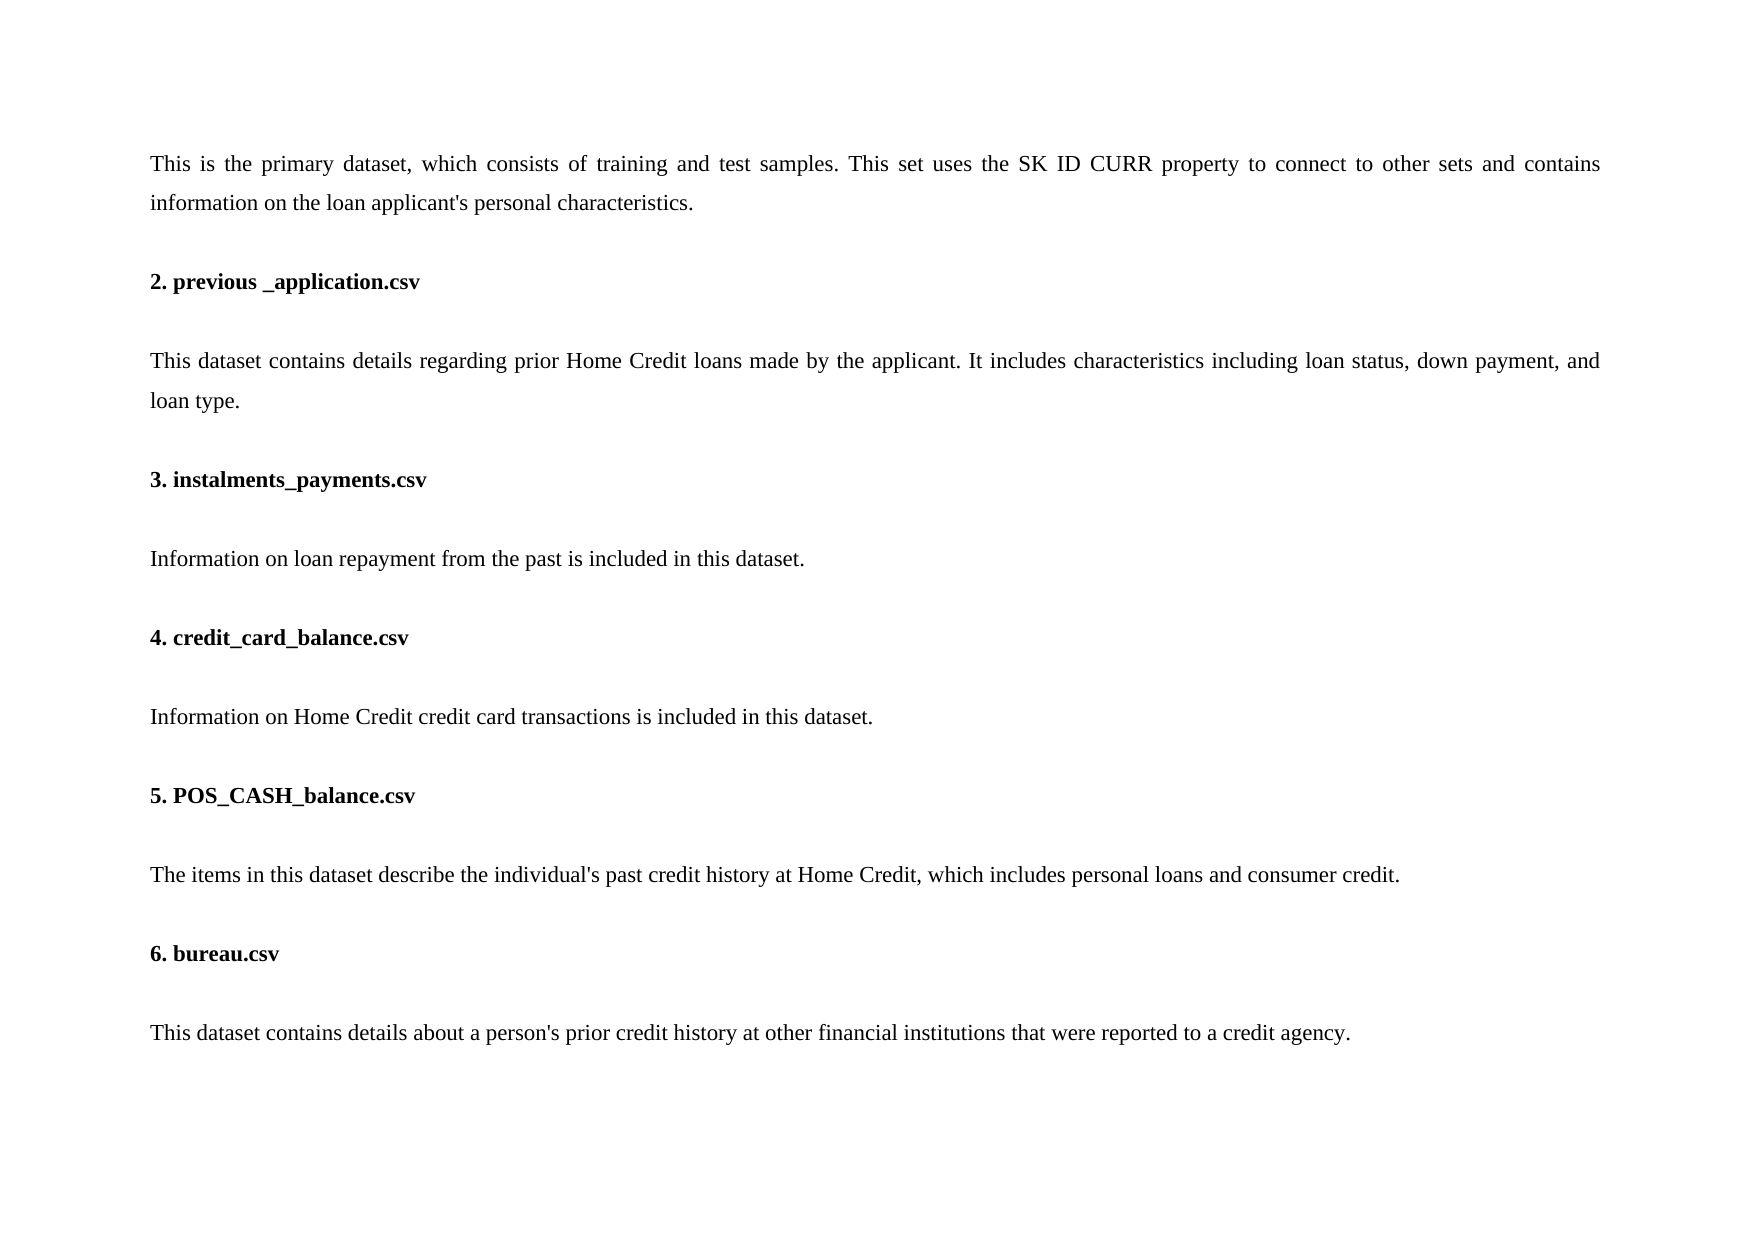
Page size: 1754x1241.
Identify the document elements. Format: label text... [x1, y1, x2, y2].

text 6. bureau.csv [150, 939, 1604, 966]
text This dataset contains details about a person's prior credit history at other financial institutions that were reported to a credit agency. [150, 1018, 1604, 1045]
text Information on Home Credit credit card transactions is included in this dataset. [150, 703, 1604, 729]
text This dataset contains details regarding prior Home Credit loans made by the applicant. It includes characteristics including loan status, down payment, and loan type. [150, 347, 1604, 413]
text The items in this dataset describe the individual's past credit history at Home Credit, which includes personal loans and consumer credit. [150, 861, 1604, 887]
text 4. credit_card_balance.csv [150, 624, 1604, 650]
text Information on loan repayment from the past is included in this dataset. [150, 545, 1604, 571]
text This is the primary dataset, which consists of training and test samples. This set uses the SK ID CURR property to connect to other sets and contains information on the loan applicant's personal characteristics. [150, 150, 1604, 216]
text 2. previous _application.csv [150, 268, 1604, 295]
text 3. instalments_payments.csv [150, 466, 1604, 492]
text 5. POS_CASH_balance.csv [150, 782, 1604, 808]
